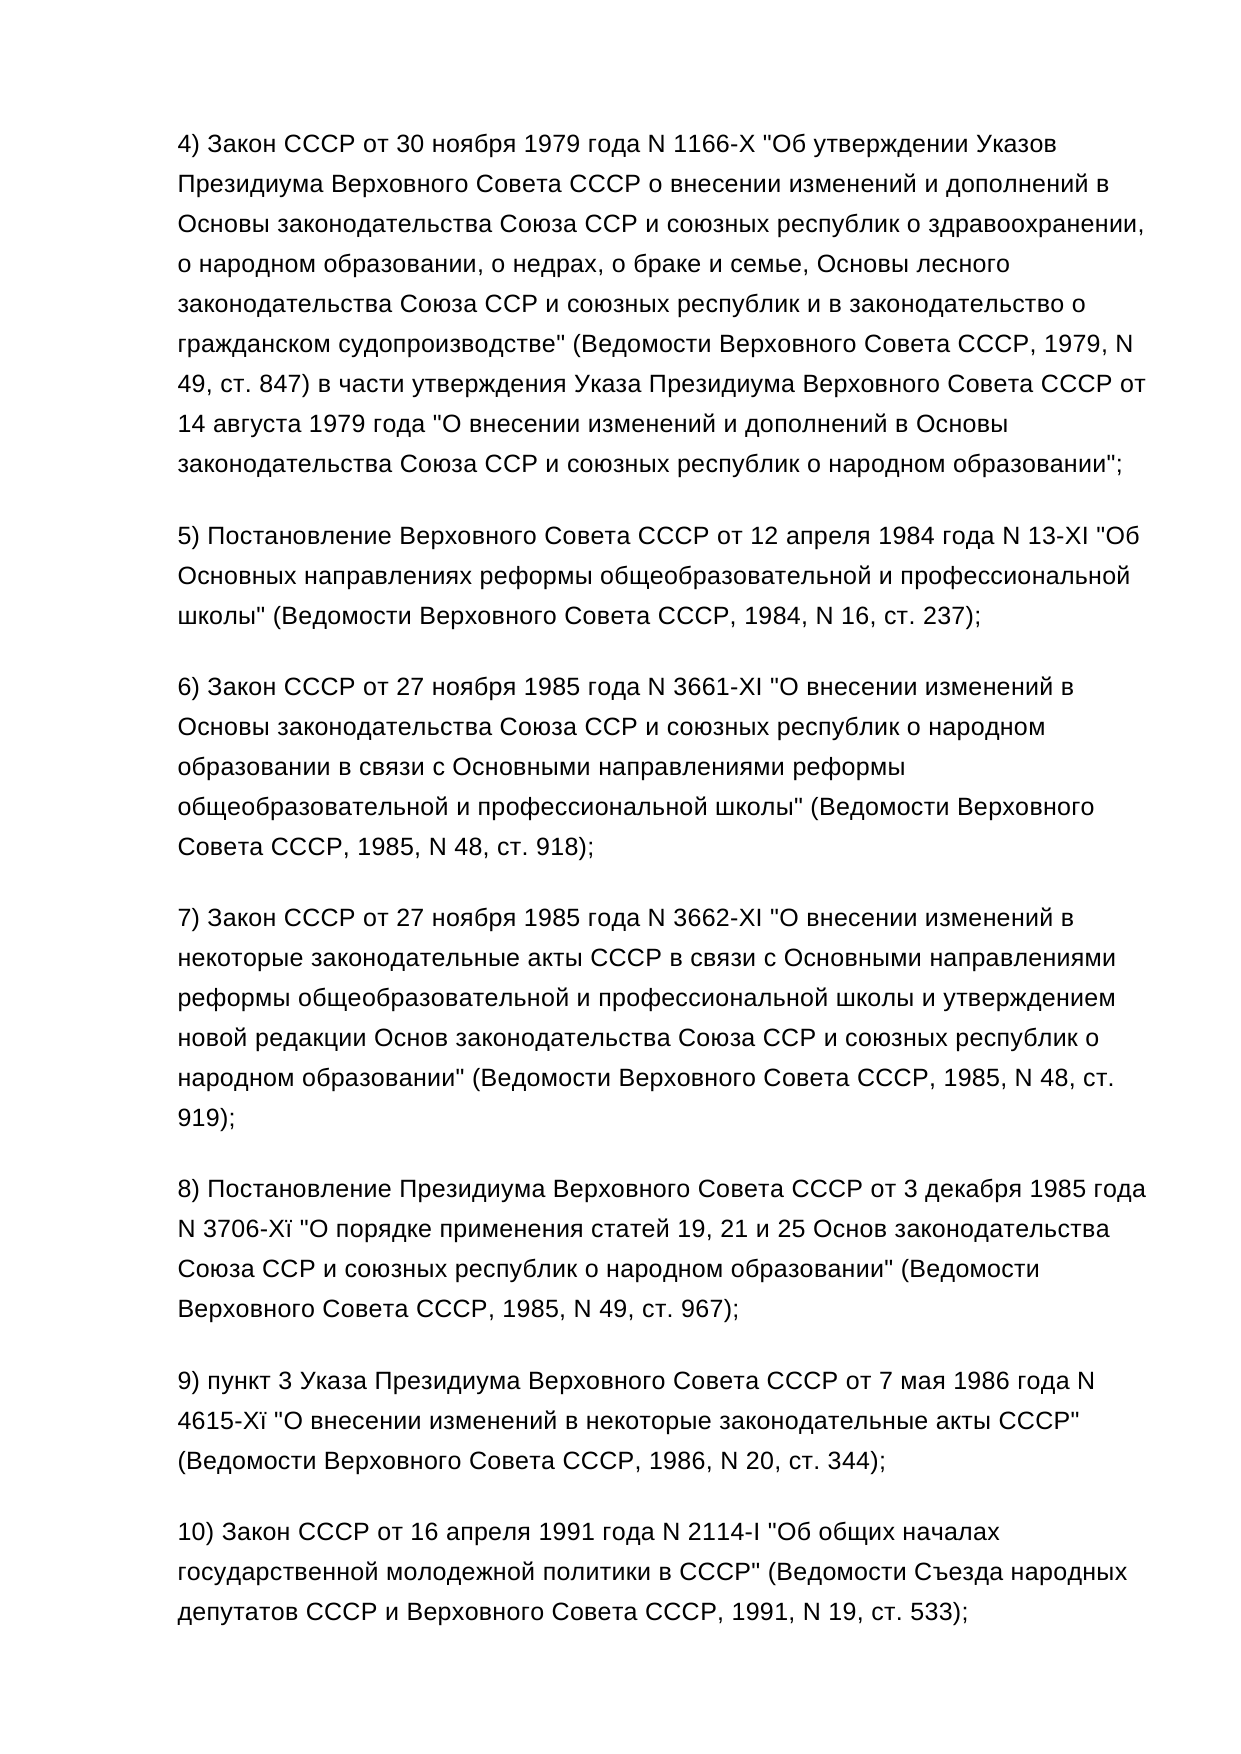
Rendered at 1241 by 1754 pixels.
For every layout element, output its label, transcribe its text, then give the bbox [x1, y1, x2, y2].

text 9) пункт 3 Указа Президиума Верховного Совета СССР от 7 мая 1986 года N 4615-Хї "О внесении изменений в некоторые законодательные акты СССР" (Ведомости Верховного Совета СССР, 1986, N 20, ст. 344); [177, 1354, 1152, 1474]
text 10) Закон СССР от 16 апреля 1991 года N 2114-I "Об общих началах государственной молодежной политики в СССР" (Ведомости Съезда народных депутатов СССР и Верховного Совета СССР, 1991, N 19, ст. 533); [177, 1506, 1152, 1626]
text 4) Закон СССР от 30 ноября 1979 года N 1166-Х "Об утверждении Указов Президиума Верховного Совета СССР о внесении изменений и дополнений в Основы законодательства Союза ССР и союзных республик о здравоохранении, о народном образовании, о недрах, о браке и семье, Основы лесного законодательства Союза ССР и союзных республик и в законодательство о гражданском судопроизводстве" (Ведомости Верховного Совета СССР, 1979, N 49, ст. 847) в части утверждения Указа Президиума Верховного Совета СССР от 14 августа 1979 года "О внесении изменений и дополнений в Основы законодательства Союза ССР и союзных республик о народном образовании"; [177, 118, 1152, 478]
text 5) Постановление Верховного Совета СССР от 12 апреля 1984 года N 13-XI "Об Основных направлениях реформы общеобразовательной и профессиональной школы" (Ведомости Верховного Совета СССР, 1984, N 16, ст. 237); [177, 509, 1152, 629]
text 8) Постановление Президиума Верховного Совета СССР от 3 декабря 1985 года N 3706-Хї "О порядке применения статей 19, 21 и 25 Основ законодательства Союза ССР и союзных республик о народном образовании" (Ведомости Верховного Совета СССР, 1985, N 49, ст. 967); [177, 1163, 1152, 1323]
text 6) Закон СССР от 27 ноября 1985 года N 3661-XI "О внесении изменений в Основы законодательства Союза ССР и союзных республик о народном образовании в связи с Основными направлениями реформы общеобразовательной и профессиональной школы" (Ведомости Верховного Совета СССР, 1985, N 48, ст. 918); [177, 661, 1152, 861]
text 7) Закон СССР от 27 ноября 1985 года N 3662-XI "О внесении изменений в некоторые законодательные акты СССР в связи с Основными направлениями реформы общеобразовательной и профессиональной школы и утверждением новой редакции Основ законодательства Союза ССР и союзных республик о народном образовании" (Ведомости Верховного Совета СССР, 1985, N 48, ст. 919); [177, 892, 1152, 1132]
